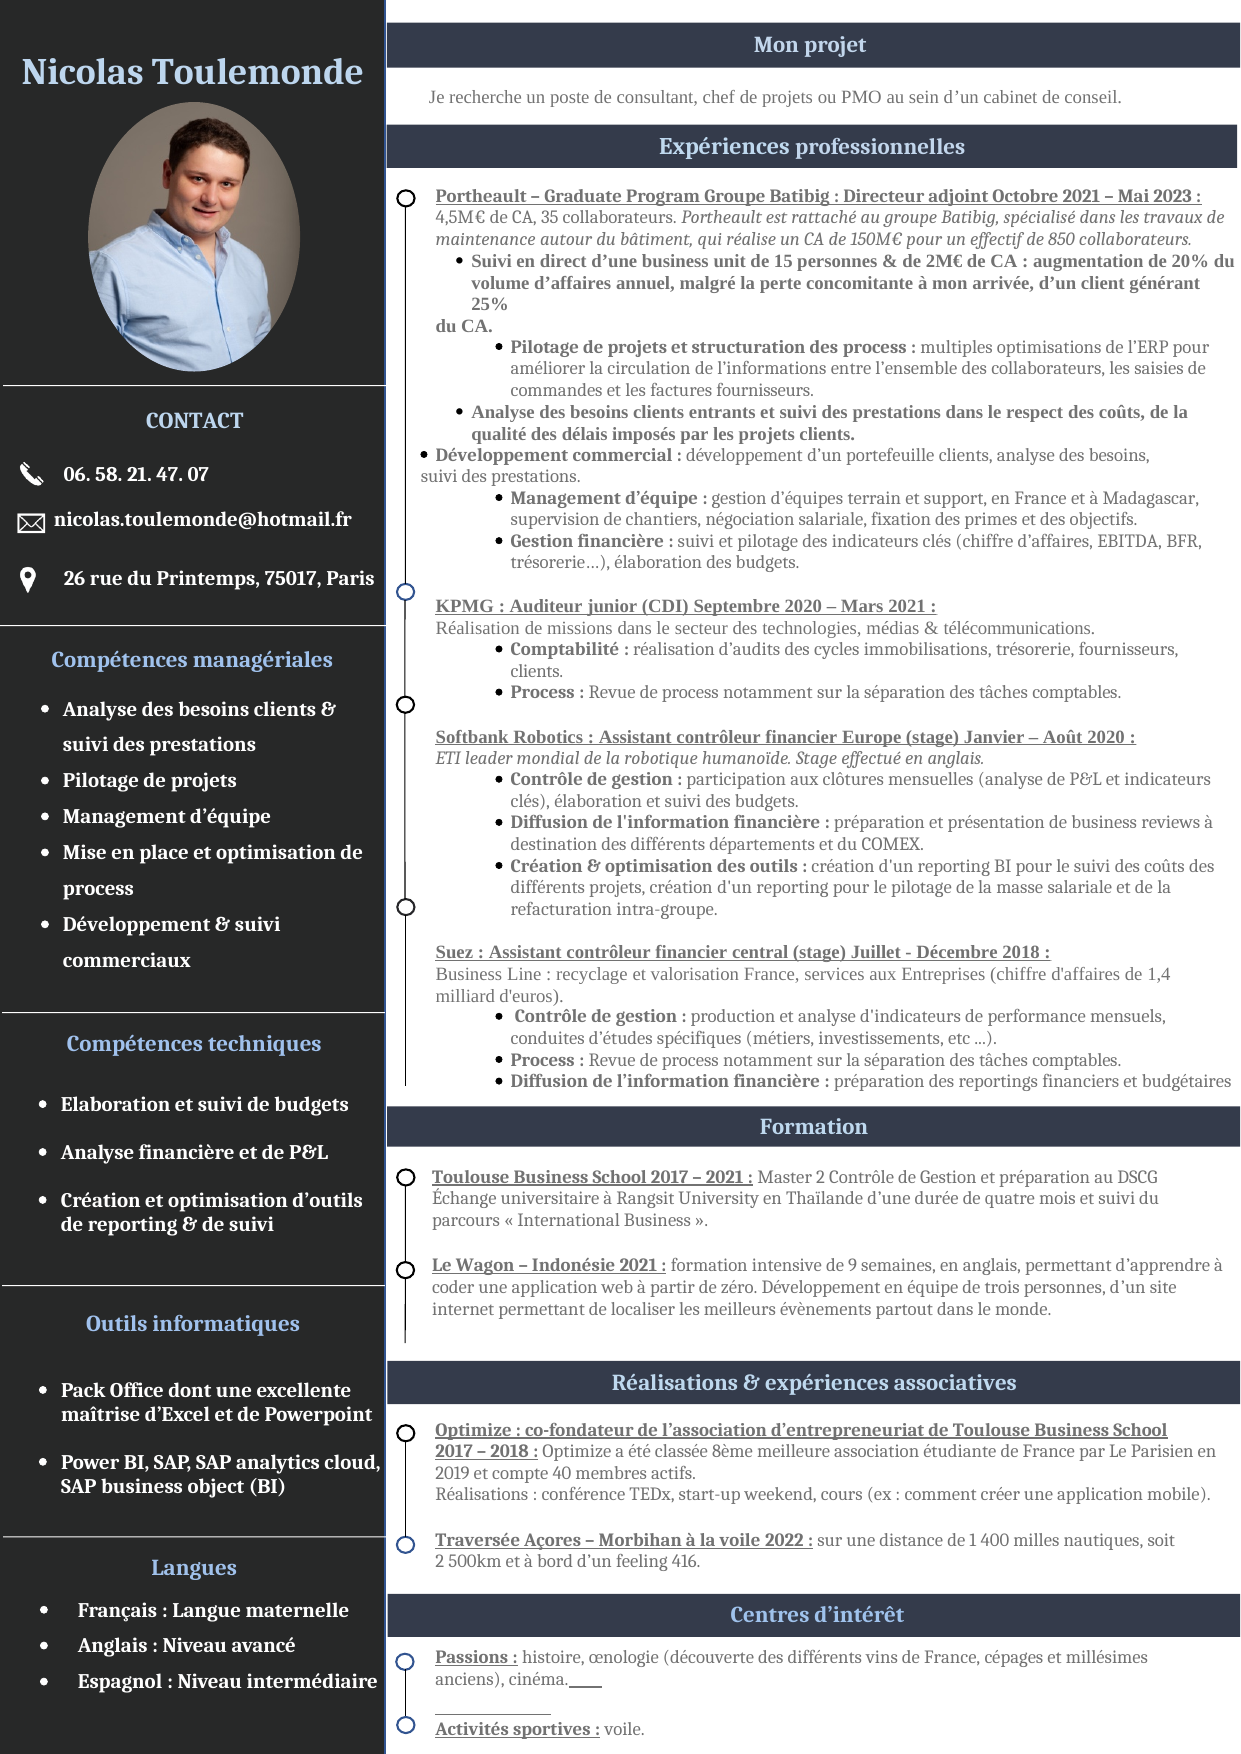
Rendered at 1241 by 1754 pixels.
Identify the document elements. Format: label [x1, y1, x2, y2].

picture [17, 459, 46, 488]
picture [14, 506, 48, 540]
picture [9, 561, 46, 598]
picture [88, 102, 301, 372]
